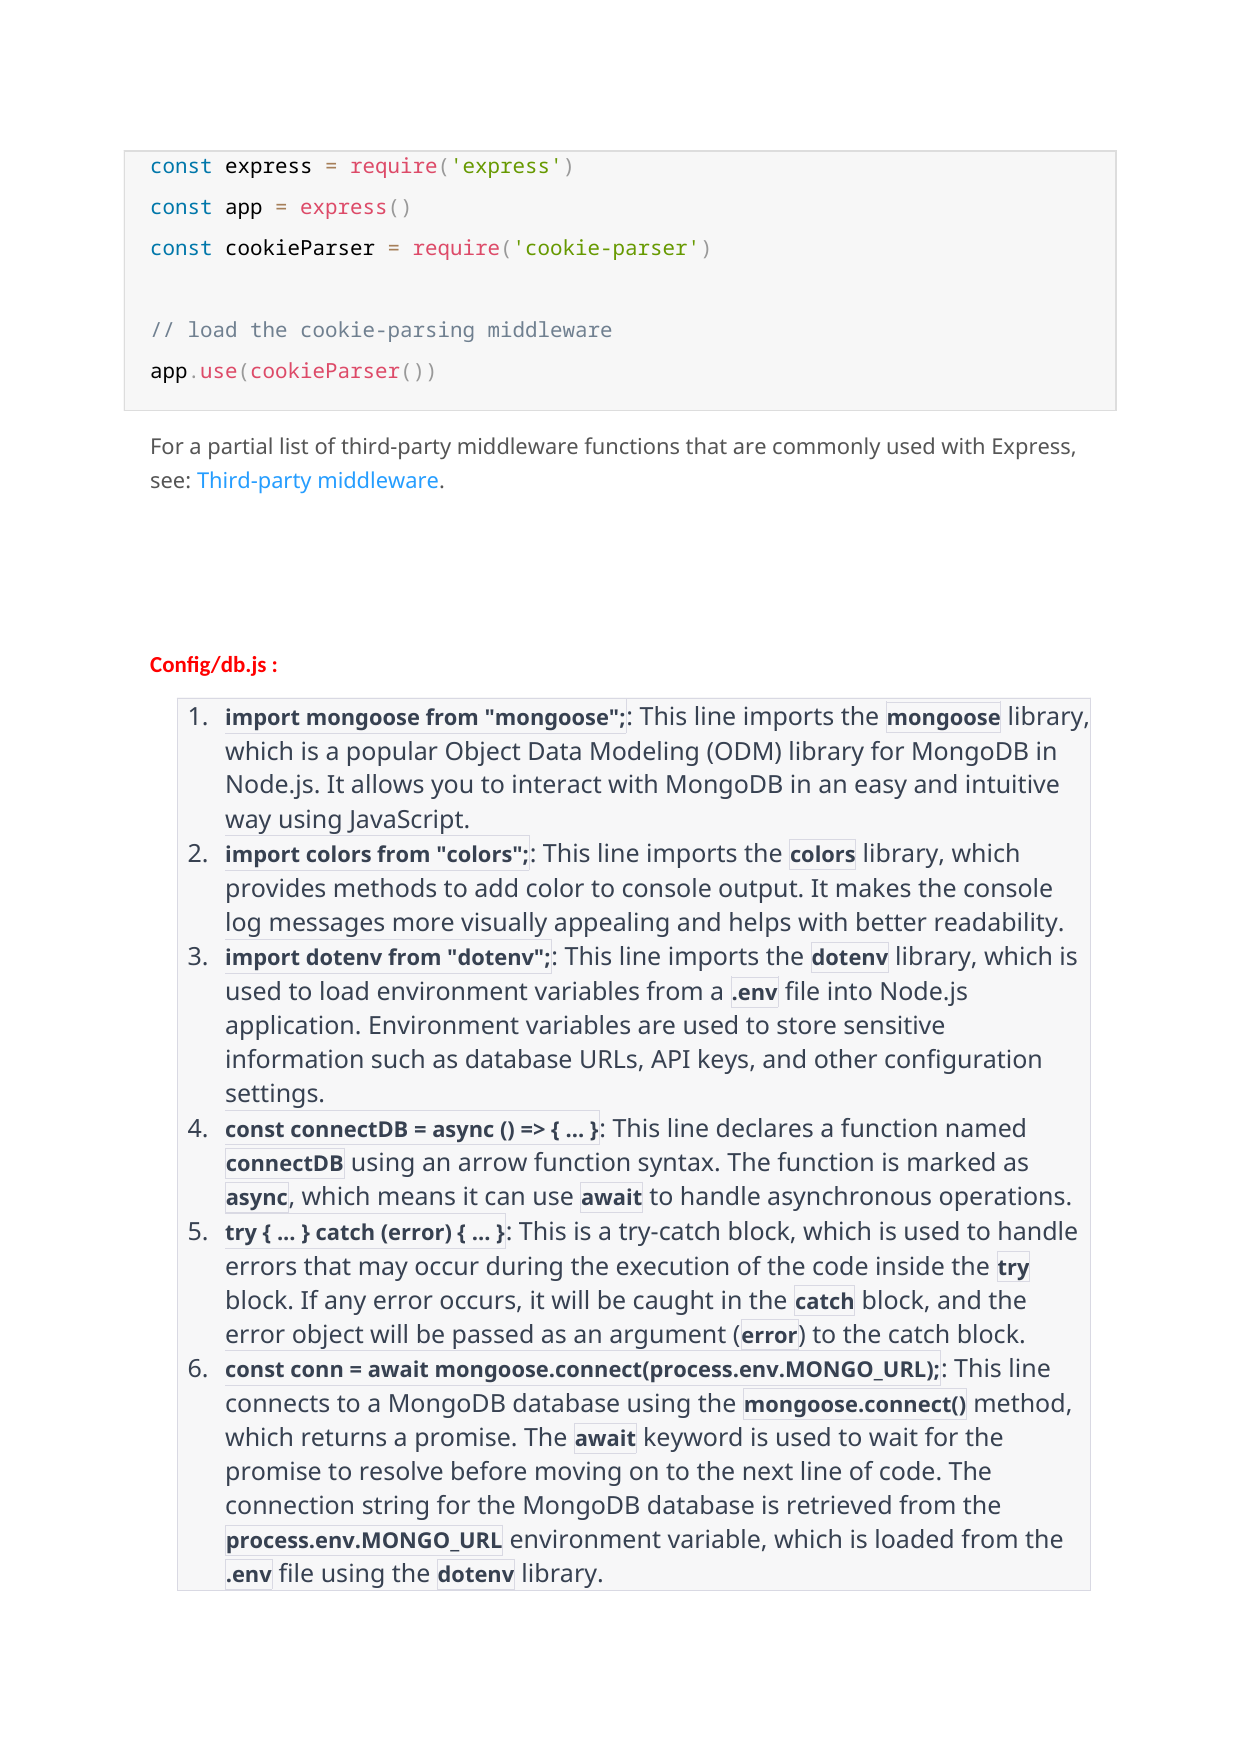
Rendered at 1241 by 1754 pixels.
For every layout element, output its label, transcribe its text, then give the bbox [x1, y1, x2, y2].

list import colors from "colors";: This line imports the colors library, which provides methods to add color to console output. It makes the console log messages more visually appealing and helps with better readability. [178, 835, 1090, 938]
text Config/db.js : [150, 651, 1090, 679]
text const cookieParser = require('cookie-parser') [125, 232, 1115, 262]
text app.use(cookieParser()) [125, 355, 1115, 410]
text // load the cookie-parsing middleware [125, 314, 1115, 344]
list const conn = await mongoose.connect(process.env.MONGO_URL);: This line connects to a MongoDB database using the mongoose.connect() method, which returns a promise. The await keyword is used to wait for the promise to resolve before moving on to the next line of code. The connection string for the MongoDB database is retrieved from the process.env.MONGO_URL environment variable, which is loaded from the .env file using the dotenv library. [178, 1350, 1090, 1590]
text const express = require('express') [125, 152, 1115, 180]
text For a partial list of third-party middleware functions that are commonly used with Express, see: Third-party middleware. [150, 427, 1090, 494]
list import dotenv from "dotenv";: This line imports the dotenv library, which is used to load environment variables from a .env file into Node.js application. Environment variables are used to store sensitive information such as database URLs, API keys, and other configuration settings. [178, 938, 1090, 1109]
text const app = express() [125, 191, 1115, 221]
list const connectDB = async () => { ... }: This line declares a function named connectDB using an arrow function syntax. The function is marked as async, which means it can use await to handle asynchronous operations. [178, 1109, 1090, 1213]
list import mongoose from "mongoose";: This line imports the mongoose library, which is a popular Object Data Modeling (ODM) library for MongoDB in Node.js. It allows you to interact with MongoDB in an easy and intuitive way using JavaScript. [178, 699, 1090, 835]
list try { ... } catch (error) { ... }: This is a try-catch block, which is used to handle errors that may occur during the execution of the code inside the try block. If any error occurs, it will be caught in the catch block, and the error object will be passed as an argument (error) to the catch block. [178, 1213, 1090, 1350]
